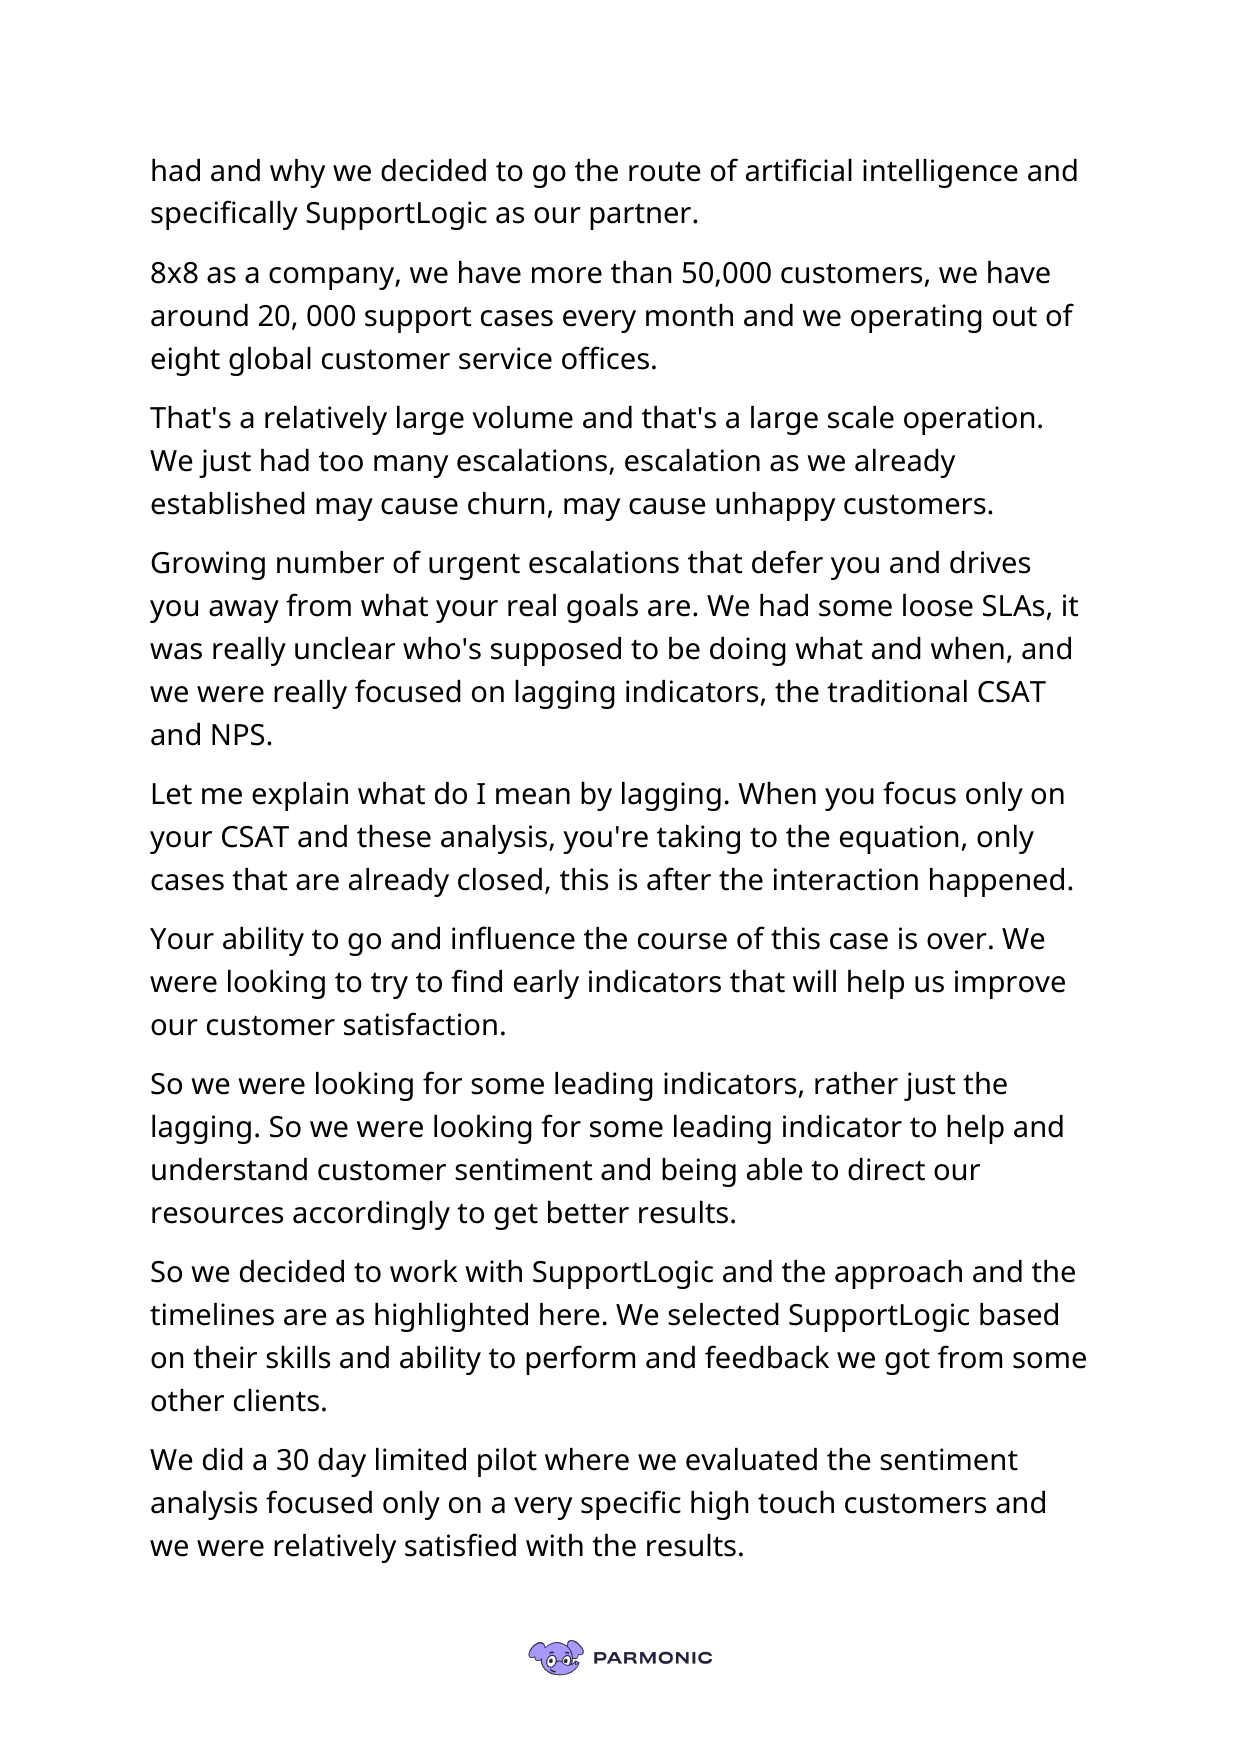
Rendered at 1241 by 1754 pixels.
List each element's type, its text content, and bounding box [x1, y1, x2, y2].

text Let me explain what do I mean by lagging. When you focus only on your CSAT and these analysis, you're taking to the equation, only cases that are already closed, this is after the interaction happened. [150, 773, 1090, 898]
picture [517, 1634, 723, 1681]
text That's a relatively large volume and that's a large scale operation. We just had too many escalations, escalation as we already established may cause churn, may cause unhappy customers. [150, 397, 1090, 523]
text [150, 150, 1090, 232]
text So we were looking for some leading indicators, rather just the lagging. So we were looking for some leading indicator to help and understand customer sentiment and being able to direct our resources accordingly to get better results. [150, 1063, 1090, 1232]
text Your ability to go and influence the course of this case is over. We were looking to try to find early indicators that will help us improve our customer satisfaction. [150, 918, 1090, 1044]
text So we decided to work with SupportLogic and the approach and the timelines are as highlighted here. We selected SupportLogic based on their skills and ability to perform and feedback we got from some other clients. [150, 1251, 1090, 1419]
text 8x8 as a company, we have more than 50,000 customers, we have around 20, 000 support cases every month and we operating out of eight global customer service offices. [150, 252, 1090, 378]
text We did a 30 day limited pilot where we evaluated the sentiment analysis focused only on a very specific high touch customers and we were relatively satisfied with the results. [150, 1439, 1090, 1564]
text Growing number of urgent escalations that defer you and drives you away from what your real goals are. We had some loose SLAs, it was really unclear who's supposed to be doing what and when, and we were really focused on lagging indicators, the traditional CSAT and NPS. [150, 542, 1090, 753]
